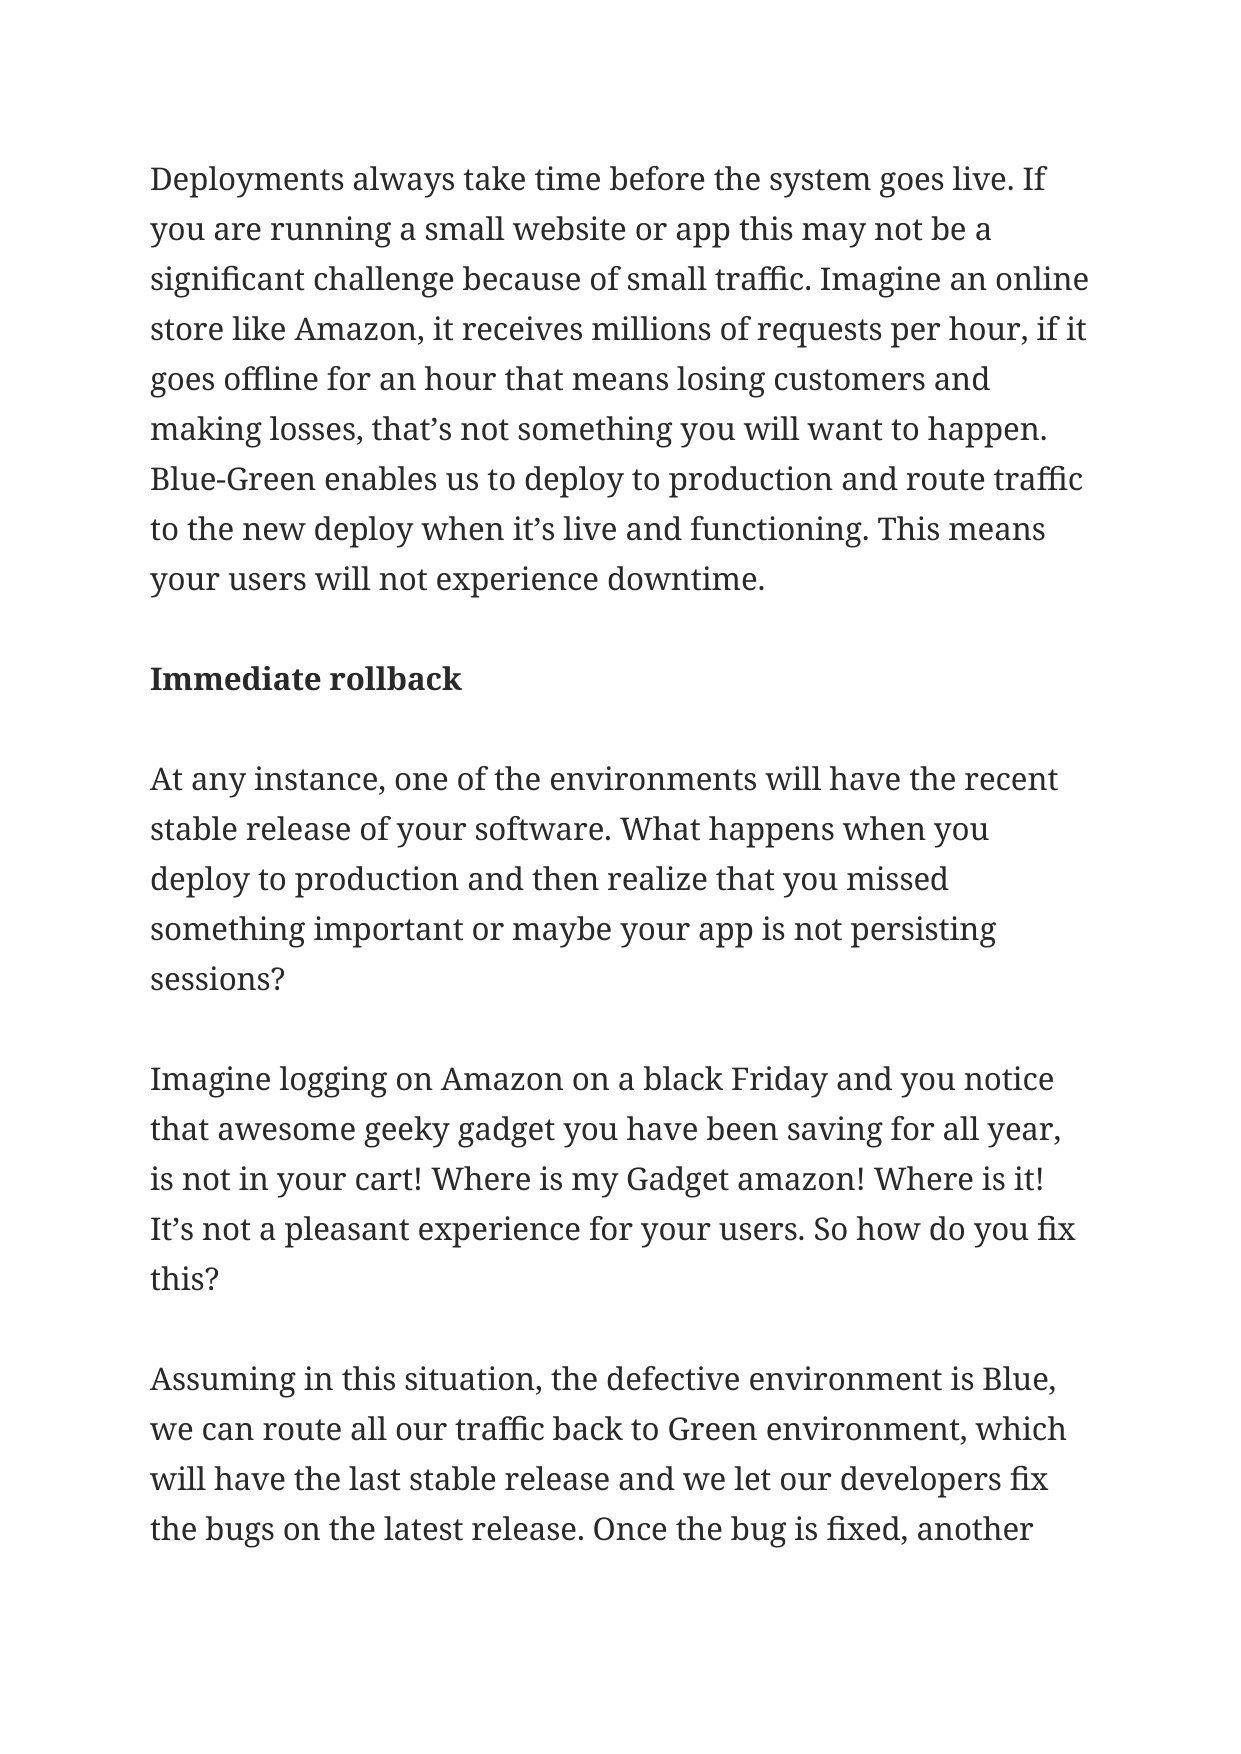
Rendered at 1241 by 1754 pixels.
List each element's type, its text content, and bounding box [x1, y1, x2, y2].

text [150, 1350, 1090, 1550]
text At any instance, one of the environments will have the recent stable release of your software. What happens when you deploy to production and then realize that you missed something important or maybe your app is not persisting sessions? [150, 750, 1090, 1000]
text Imagine logging on Amazon on a black Friday and you notice that awesome geeky gadget you have been saving for all year, is not in your cart! Where is my Gadget amazon! Where is it! It’s not a pleasant experience for your users. So how do you fix this? [150, 1050, 1090, 1300]
text Immediate rollback [150, 650, 1090, 700]
text Deployments always take time before the system goes live. If you are running a small website or app this may not be a significant challenge because of small traffic. Imagine an online store like Amazon, it receives millions of requests per hour, if it goes offline for an hour that means losing customers and making losses, that’s not something you will want to happen. Blue-Green enables us to deploy to production and route traffic to the new deploy when it’s live and functioning. This means your users will not experience downtime. [150, 150, 1090, 600]
